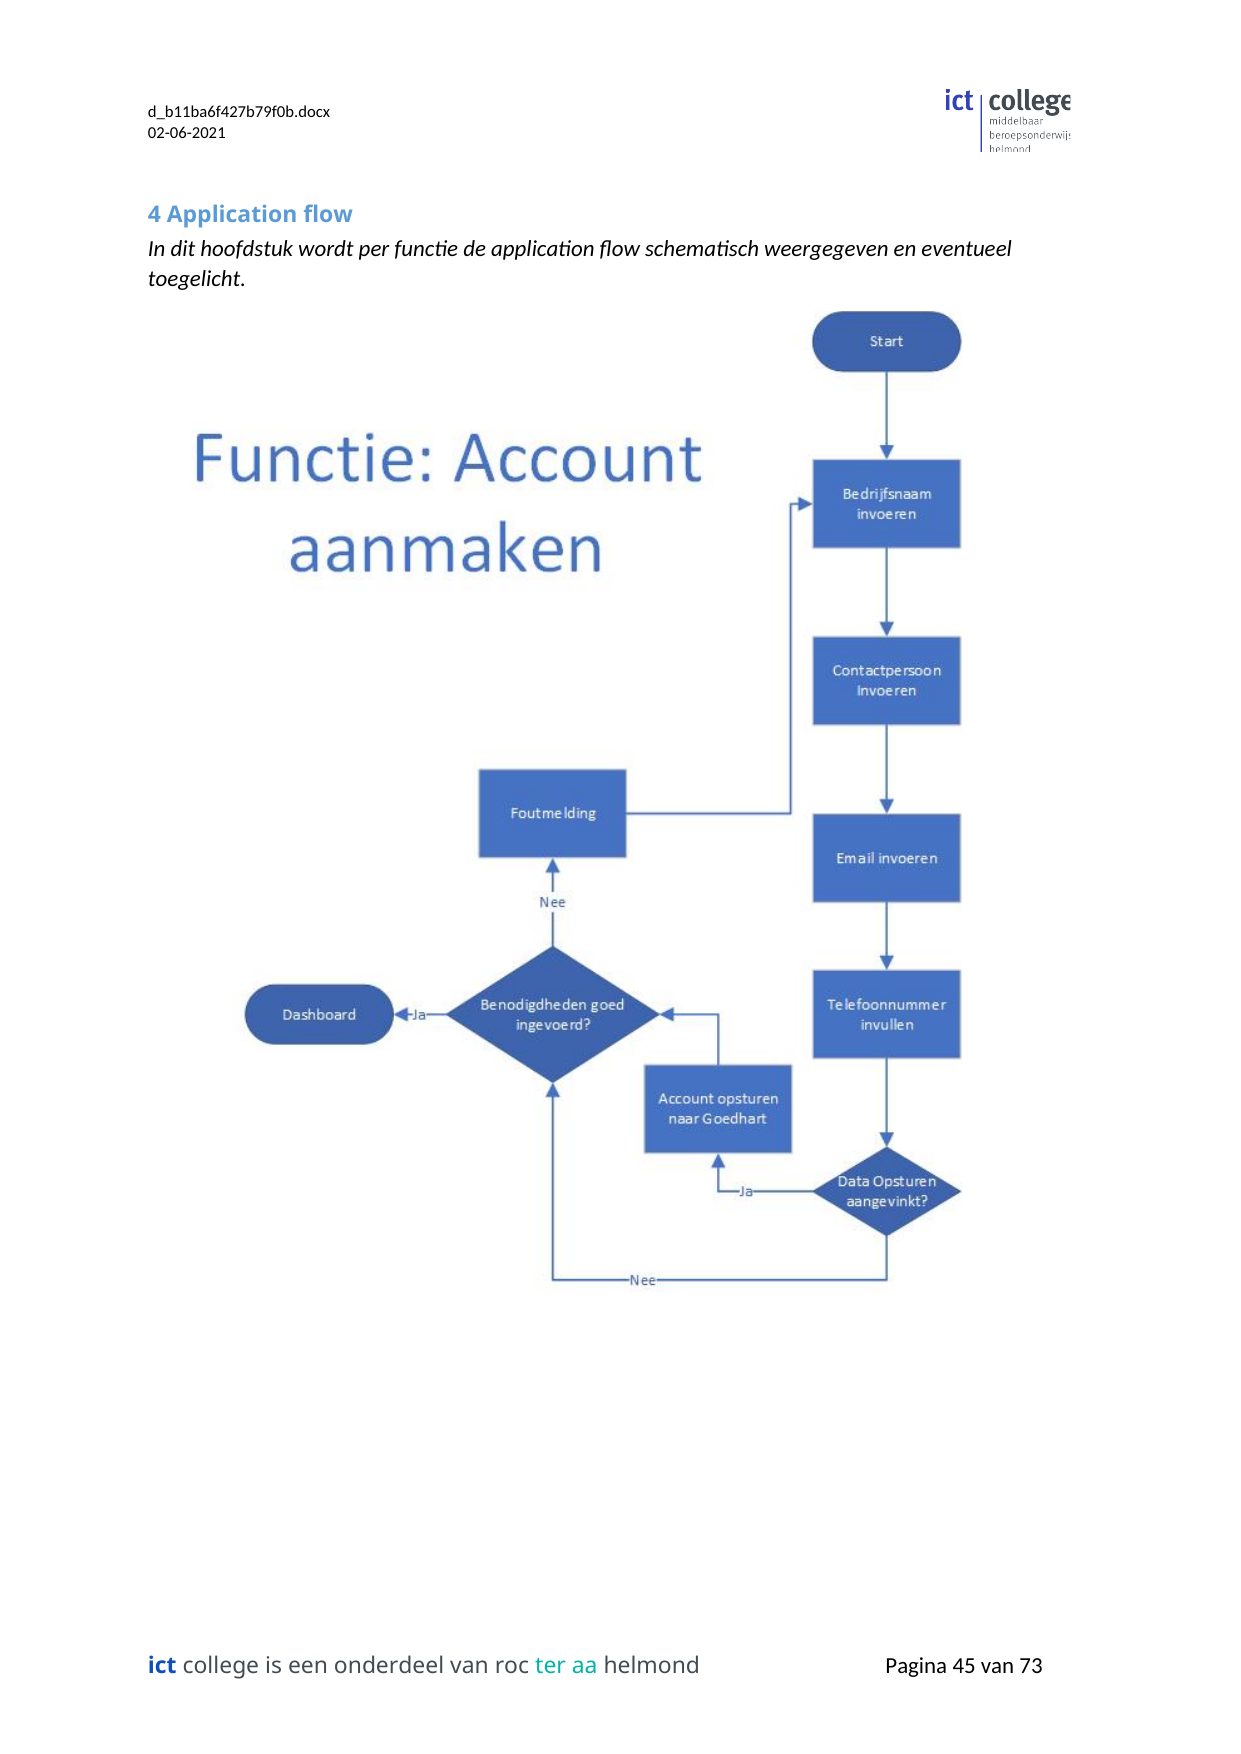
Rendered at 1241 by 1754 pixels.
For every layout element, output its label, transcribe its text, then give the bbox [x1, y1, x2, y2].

subtitle 4 Application flow [148, 198, 1093, 229]
text In dit hoofdstuk wordt per functie de application flow schematisch weergegeven en eventueel toegelicht. [148, 234, 1093, 292]
picture [945, 89, 1071, 152]
picture [152, 311, 963, 1299]
